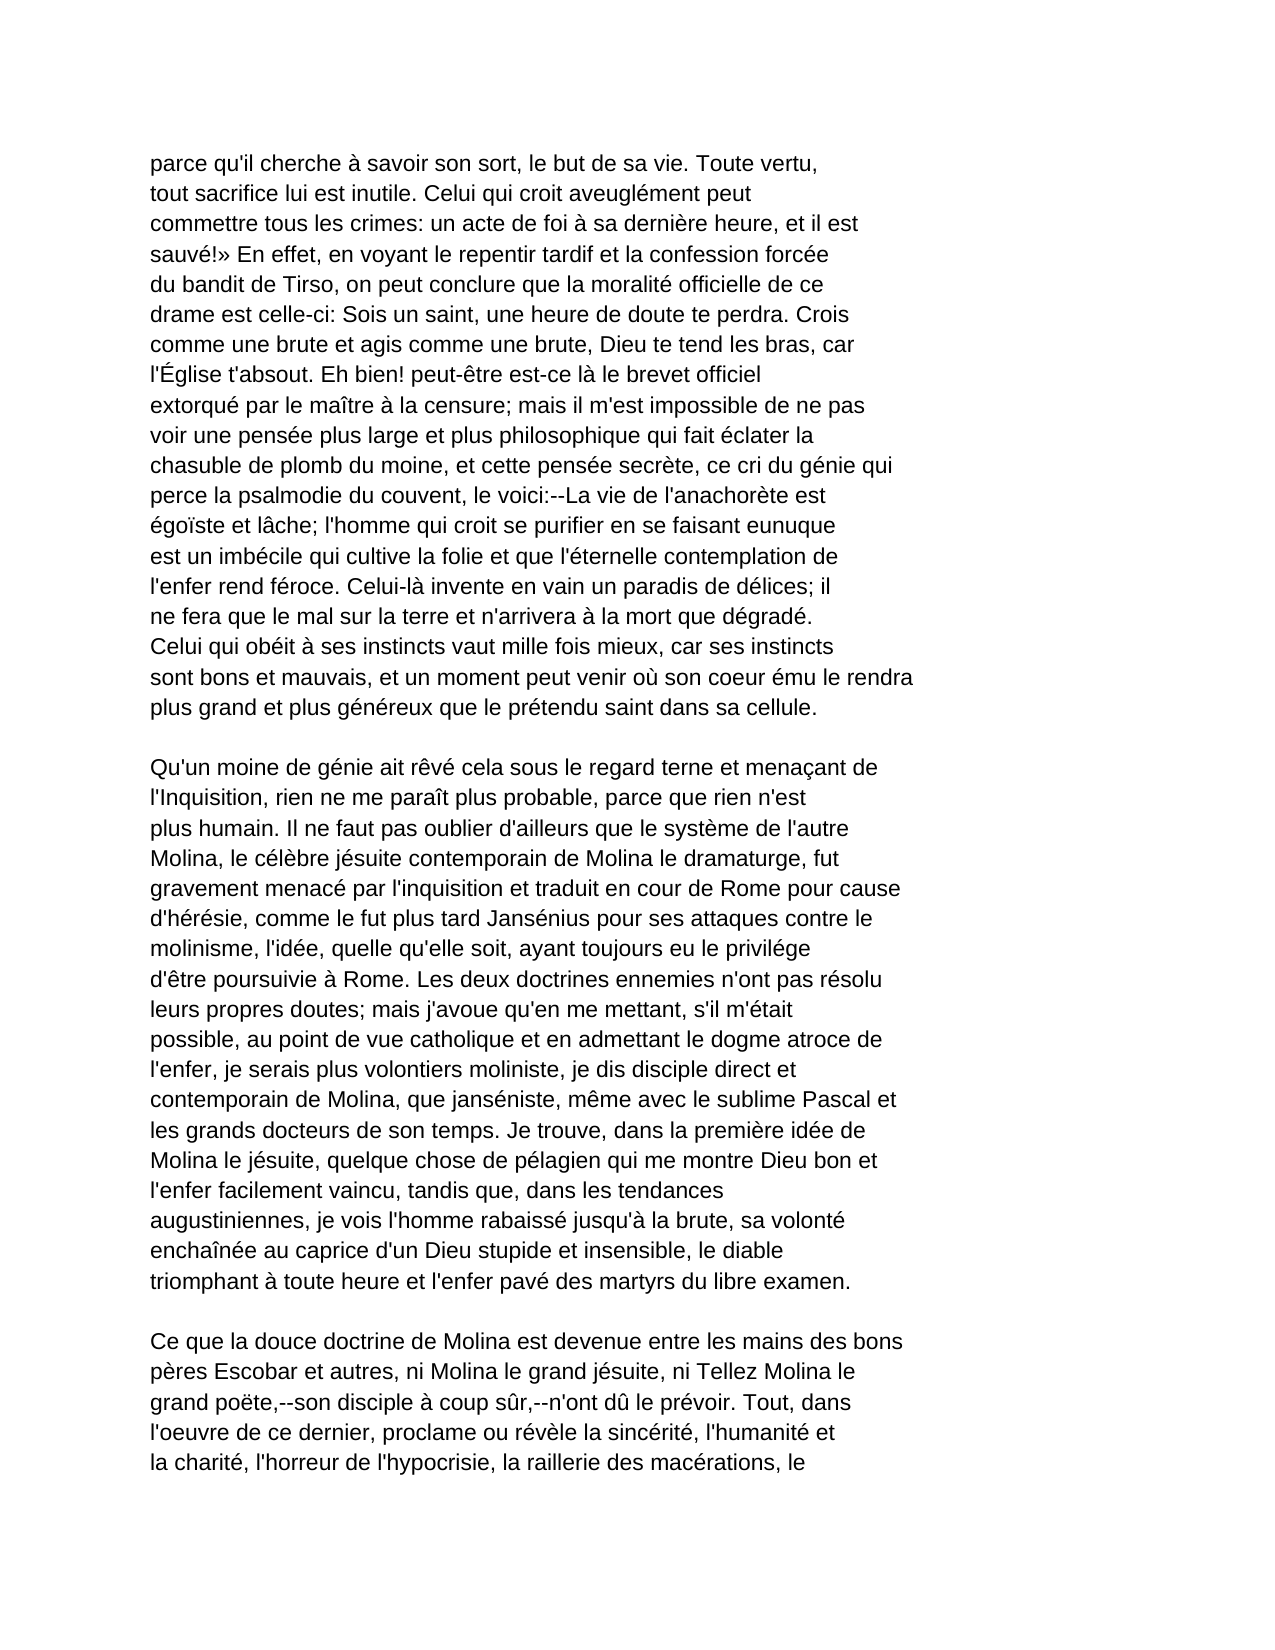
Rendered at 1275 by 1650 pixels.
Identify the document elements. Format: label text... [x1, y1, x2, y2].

text l'enfer, je serais plus volontiers moliniste, je dis disciple direct et [150, 1056, 1125, 1083]
text plus humain. Il ne faut pas oublier d'ailleurs que le système de l'autre [150, 814, 1125, 841]
text plus grand et plus généreux que le prétendu saint dans sa cellule. [150, 694, 1125, 720]
text pères Escobar et autres, ni Molina le grand jésuite, ni Tellez Molina le [150, 1358, 1125, 1385]
text les grands docteurs de son temps. Je trouve, dans la première idée de [150, 1117, 1125, 1143]
text égoïste et lâche; l'homme qui croit se purifier en se faisant eunuque [150, 512, 1125, 539]
text est un imbécile qui cultive la folie et que l'éternelle contemplation de [150, 543, 1125, 569]
text perce la psalmodie du couvent, le voici:--La vie de l'anachorète est [150, 482, 1125, 509]
text commettre tous les crimes: un acte de foi à sa dernière heure, et il est [150, 210, 1125, 237]
text Molina, le célèbre jésuite contemporain de Molina le dramaturge, fut [150, 845, 1125, 871]
text l'Église t'absout. Eh bien! peut-être est-ce là le brevet officiel [150, 361, 1125, 388]
text sauvé!» En effet, en voyant le repentir tardif et la confession forcée [150, 241, 1125, 267]
text l'enfer facilement vaincu, tandis que, dans les tendances [150, 1177, 1125, 1203]
text la charité, l'horreur de l'hypocrisie, la raillerie des macérations, le [150, 1449, 1125, 1475]
text d'hérésie, comme le fut plus tard Jansénius pour ses attaques contre le [150, 905, 1125, 932]
text l'enfer rend féroce. Celui-là invente en vain un paradis de délices; il [150, 573, 1125, 599]
text comme une brute et agis comme une brute, Dieu te tend les bras, car [150, 331, 1125, 358]
text drame est celle-ci: Sois un saint, une heure de doute te perdra. Crois [150, 301, 1125, 327]
text leurs propres doutes; mais j'avoue qu'en me mettant, s'il m'était [150, 996, 1125, 1022]
text du bandit de Tirso, on peut conclure que la moralité officielle de ce [150, 271, 1125, 297]
text l'Inquisition, rien ne me paraît plus probable, parce que rien n'est [150, 784, 1125, 811]
text l'oeuvre de ce dernier, proclame ou révèle la sincérité, l'humanité et [150, 1419, 1125, 1445]
text Ce que la douce doctrine de Molina est devenue entre les mains des bons [150, 1328, 1125, 1354]
text possible, au point de vue catholique et en admettant le dogme atroce de [150, 1026, 1125, 1052]
text tout sacrifice lui est inutile. Celui qui croit aveuglément peut [150, 180, 1125, 207]
text sont bons et mauvais, et un moment peut venir où son coeur ému le rendra [150, 663, 1125, 690]
text augustiniennes, je vois l'homme rabaissé jusqu'à la brute, sa volonté [150, 1207, 1125, 1234]
text molinisme, l'idée, quelle qu'elle soit, ayant toujours eu le privilége [150, 935, 1125, 962]
text Celui qui obéit à ses instincts vaut mille fois mieux, car ses instincts [150, 633, 1125, 660]
text ne fera que le mal sur la terre et n'arrivera à la mort que dégradé. [150, 603, 1125, 629]
text contemporain de Molina, que janséniste, même avec le sublime Pascal et [150, 1086, 1125, 1113]
text enchaînée au caprice d'un Dieu stupide et insensible, le diable [150, 1237, 1125, 1264]
text parce qu'il cherche à savoir son sort, le but de sa vie. Toute vertu, [150, 150, 1125, 176]
text Qu'un moine de génie ait rêvé cela sous le regard terne et menaçant de [150, 754, 1125, 781]
text triomphant à toute heure et l'enfer pavé des martyrs du libre examen. [150, 1268, 1125, 1294]
text d'être poursuivie à Rome. Les deux doctrines ennemies n'ont pas résolu [150, 966, 1125, 992]
text grand poëte,--son disciple à coup sûr,--n'ont dû le prévoir. Tout, dans [150, 1388, 1125, 1415]
text chasuble de plomb du moine, et cette pensée secrète, ce cri du génie qui [150, 452, 1125, 478]
text gravement menacé par l'inquisition et traduit en cour de Rome pour cause [150, 875, 1125, 901]
text voir une pensée plus large et plus philosophique qui fait éclater la [150, 422, 1125, 448]
text extorqué par le maître à la censure; mais il m'est impossible de ne pas [150, 392, 1125, 418]
text Molina le jésuite, quelque chose de pélagien qui me montre Dieu bon et [150, 1147, 1125, 1173]
